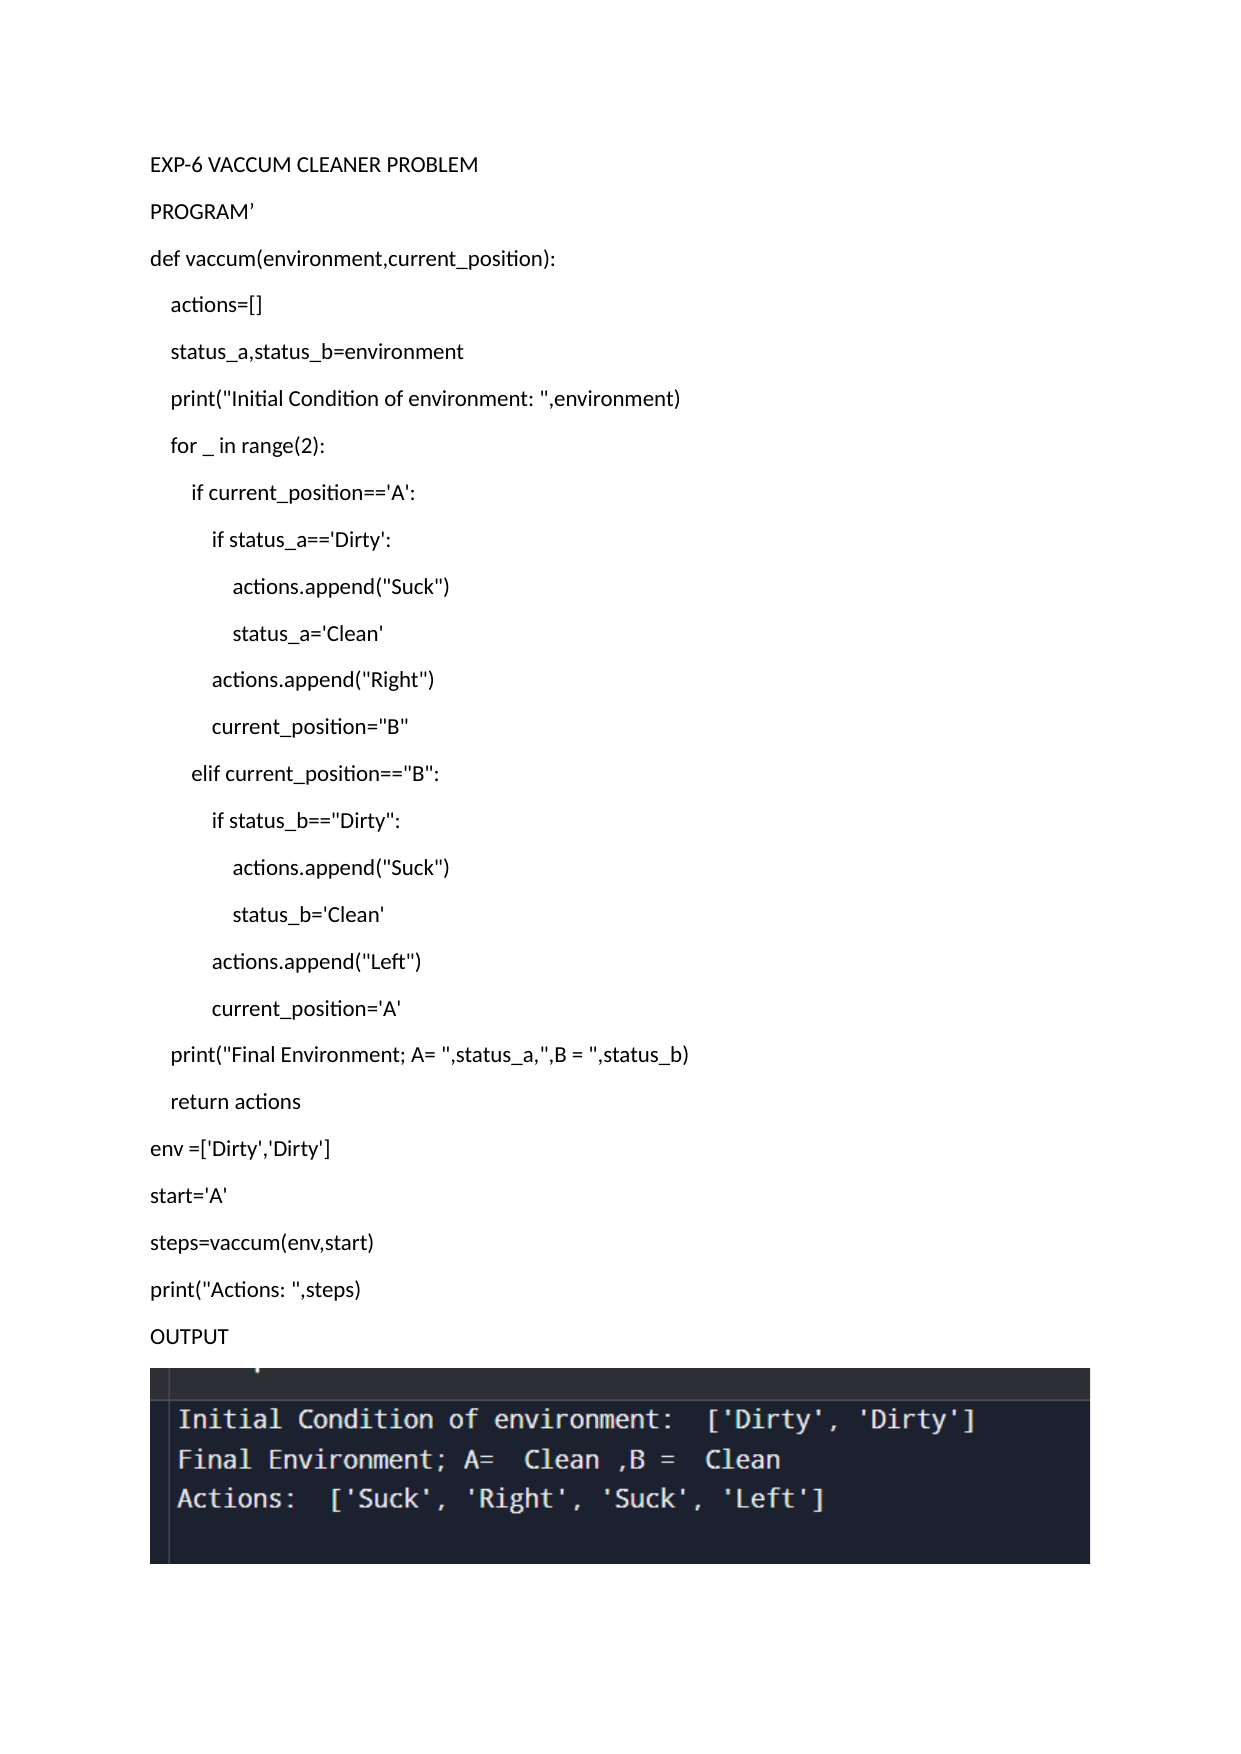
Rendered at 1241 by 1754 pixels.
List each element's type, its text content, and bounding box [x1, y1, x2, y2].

text def vaccum(environment,current_position): [150, 244, 1090, 272]
text status_a='Clean' [150, 619, 1090, 647]
text env =['Dirty','Dirty'] [150, 1134, 1090, 1162]
text print("Initial Condition of environment: ",environment) [150, 384, 1090, 412]
text actions.append("Suck") [150, 572, 1090, 600]
text actions=[] [150, 291, 1090, 319]
text current_position='A' [150, 994, 1090, 1022]
text if status_b=="Dirty": [150, 806, 1090, 834]
text EXP-6 VACCUM CLEANER PROBLEM [150, 150, 1090, 178]
text if status_a=='Dirty': [150, 525, 1090, 553]
text steps=vaccum(env,start) [150, 1228, 1090, 1256]
picture [150, 1368, 1091, 1564]
text return actions [150, 1087, 1090, 1116]
text status_b='Clean' [150, 900, 1090, 928]
text OUTPUT [150, 1322, 1090, 1350]
text start='A' [150, 1181, 1090, 1209]
text current_position="B" [150, 712, 1090, 741]
text for _ in range(2): [150, 431, 1090, 459]
text print("Final Environment; A= ",status_a,",B = ",status_b) [150, 1041, 1090, 1069]
text PROGRAM’ [150, 197, 1090, 225]
text status_a,status_b=environment [150, 337, 1090, 366]
text if current_position=='A': [150, 478, 1090, 506]
text elif current_position=="B": [150, 759, 1090, 787]
text print("Actions: ",steps) [150, 1275, 1090, 1303]
text actions.append("Left") [150, 947, 1090, 975]
text actions.append("Right") [150, 666, 1090, 694]
text actions.append("Suck") [150, 853, 1090, 881]
